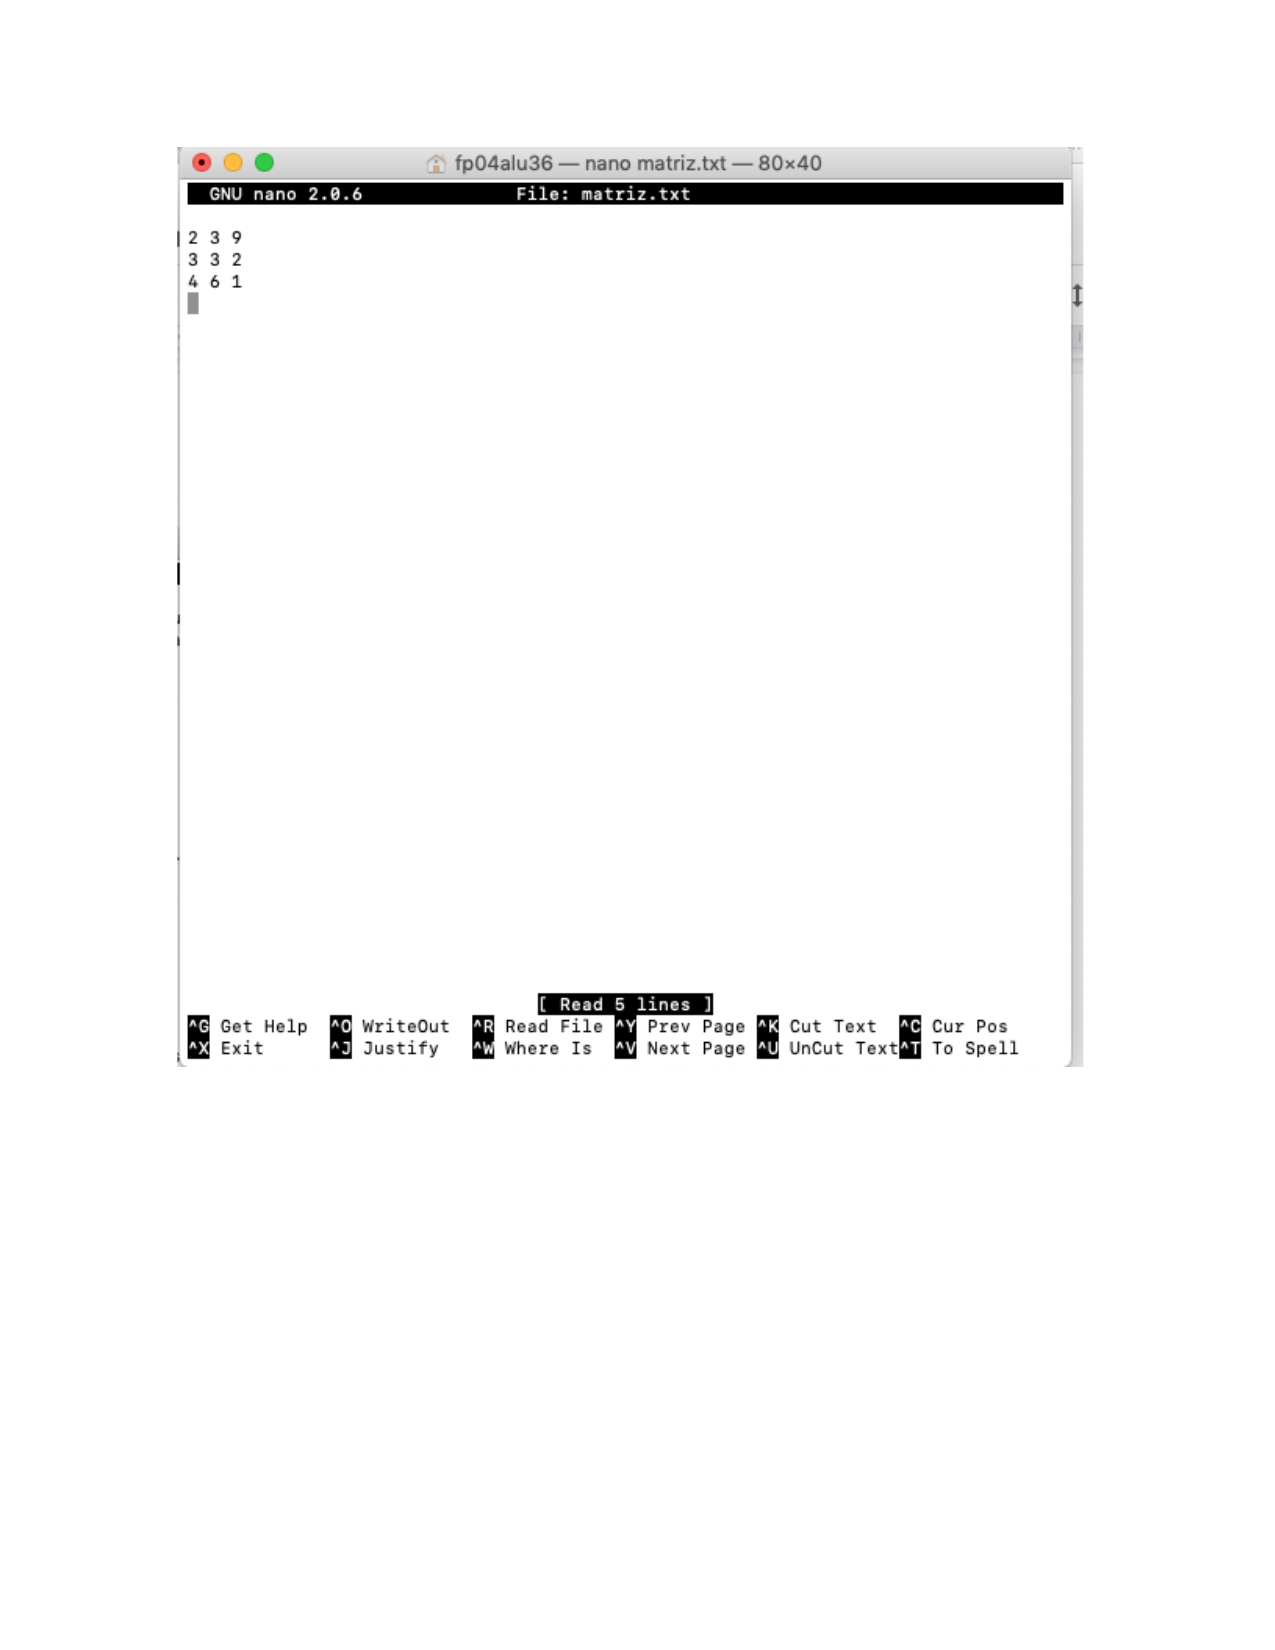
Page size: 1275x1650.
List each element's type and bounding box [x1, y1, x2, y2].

picture [177, 147, 1084, 1067]
